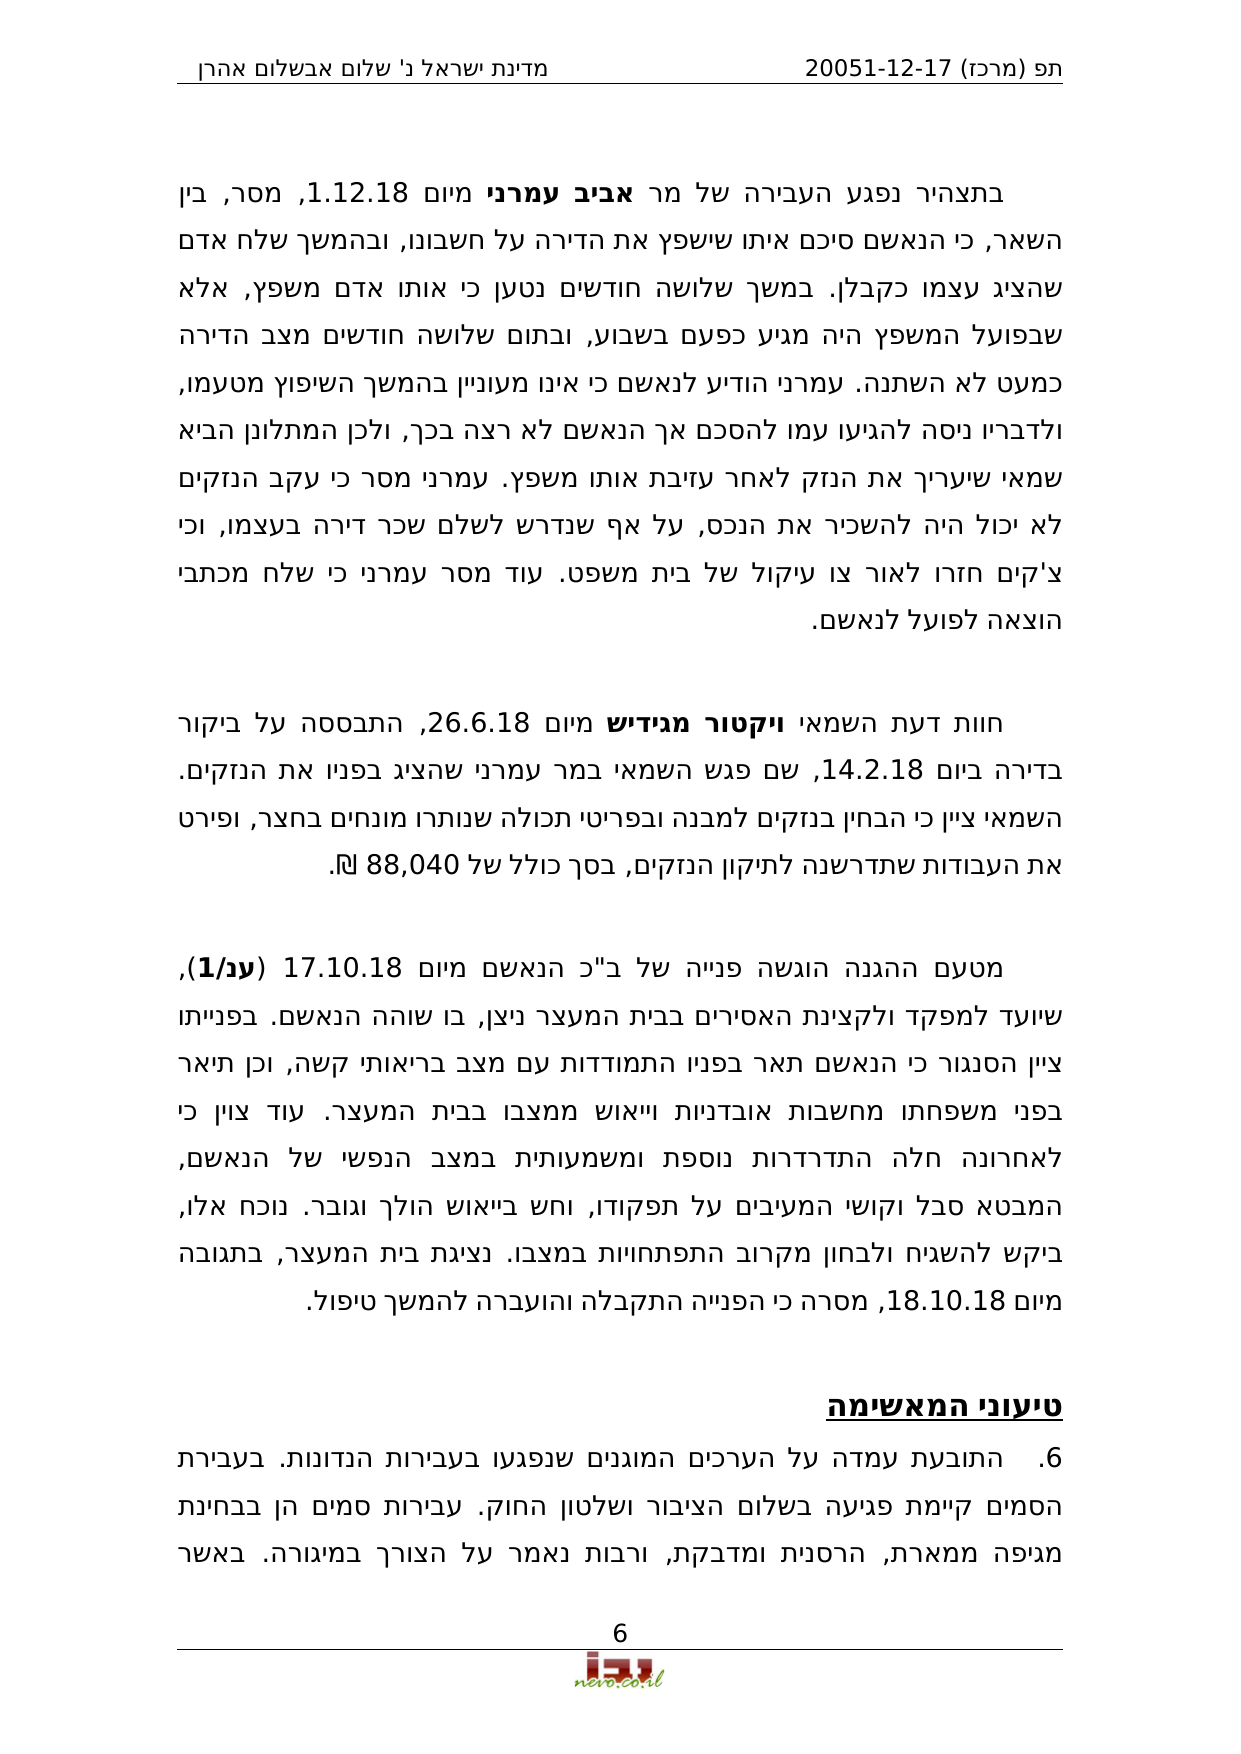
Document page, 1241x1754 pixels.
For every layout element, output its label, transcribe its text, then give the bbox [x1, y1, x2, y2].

text חוות דעת השמאי ויקטור מגידיש מיום 26.6.18, התבססה על ביקור בדירה ביום 14.2.18, שם פגש השמאי במר עמרני שהציג בפניו את הנזקים. השמאי ציין כי הבחין בנזקים למבנה ובפריטי תכולה שנותרו מונחים בחצר, ופירט את העבודות שתדרשנה לתיקון הנזקים, בסך כולל של 88,040 ₪. [177, 707, 1063, 881]
text מטעם ההגנה הוגשה פנייה של ב"כ הנאשם מיום 17.10.18 (ענ/1), שיועד למפקד ולקצינת האסירים בבית המעצר ניצן, בו שוהה הנאשם. בפנייתו ציין הסנגור כי הנאשם תאר בפניו התמודדות עם מצב בריאותי קשה, וכן תיאר בפני משפחתו מחשבות אובדניות וייאוש ממצבו בבית המעצר. עוד צוין כי לאחרונה חלה התדרדרות נוספת ומשמעותית במצב הנפשי של הנאשם, המבטא סבל וקושי המעיבים על תפקודו, וחש בייאוש הולך וגובר. נוכח אלו, ביקש להשגיח ולבחון מקרוב התפתחויות במצבו. נציגת בית המעצר, בתגובה מיום 18.10.18, מסרה כי הפנייה התקבלה והועברה להמשך טיפול. [177, 953, 1063, 1317]
text בתצהיר נפגע העבירה של מר אביב עמרני מיום 1.12.18, מסר, בין השאר, כי הנאשם סיכם איתו שישפץ את הדירה על חשבונו, ובהמשך שלח אדם שהציג עצמו כקבלן. במשך שלושה חודשים נטען כי אותו אדם משפץ, אלא שבפועל המשפץ היה מגיע כפעם בשבוע, ובתום שלושה חודשים מצב הדירה כמעט לא השתנה. עמרני הודיע לנאשם כי אינו מעוניין בהמשך השיפוץ מטעמו, ולדבריו ניסה להגיעו עמו להסכם אך הנאשם לא רצה בכך, ולכן המתלונן הביא שמאי שיעריך את הנזק לאחר עזיבת אותו משפץ. עמרני מסר כי עקב הנזקים לא יכול היה להשכיר את הנכס, על אף שנדרש לשלם שכר דירה בעצמו, וכי צ'קים חזרו לאור צו עיקול של בית משפט. עוד מסר עמרני כי שלח מכתבי הוצאה לפועל לנאשם. [177, 177, 1063, 636]
text טיעוני המאשימה [177, 1388, 1063, 1424]
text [177, 1442, 1063, 1569]
picture [574, 1651, 666, 1689]
